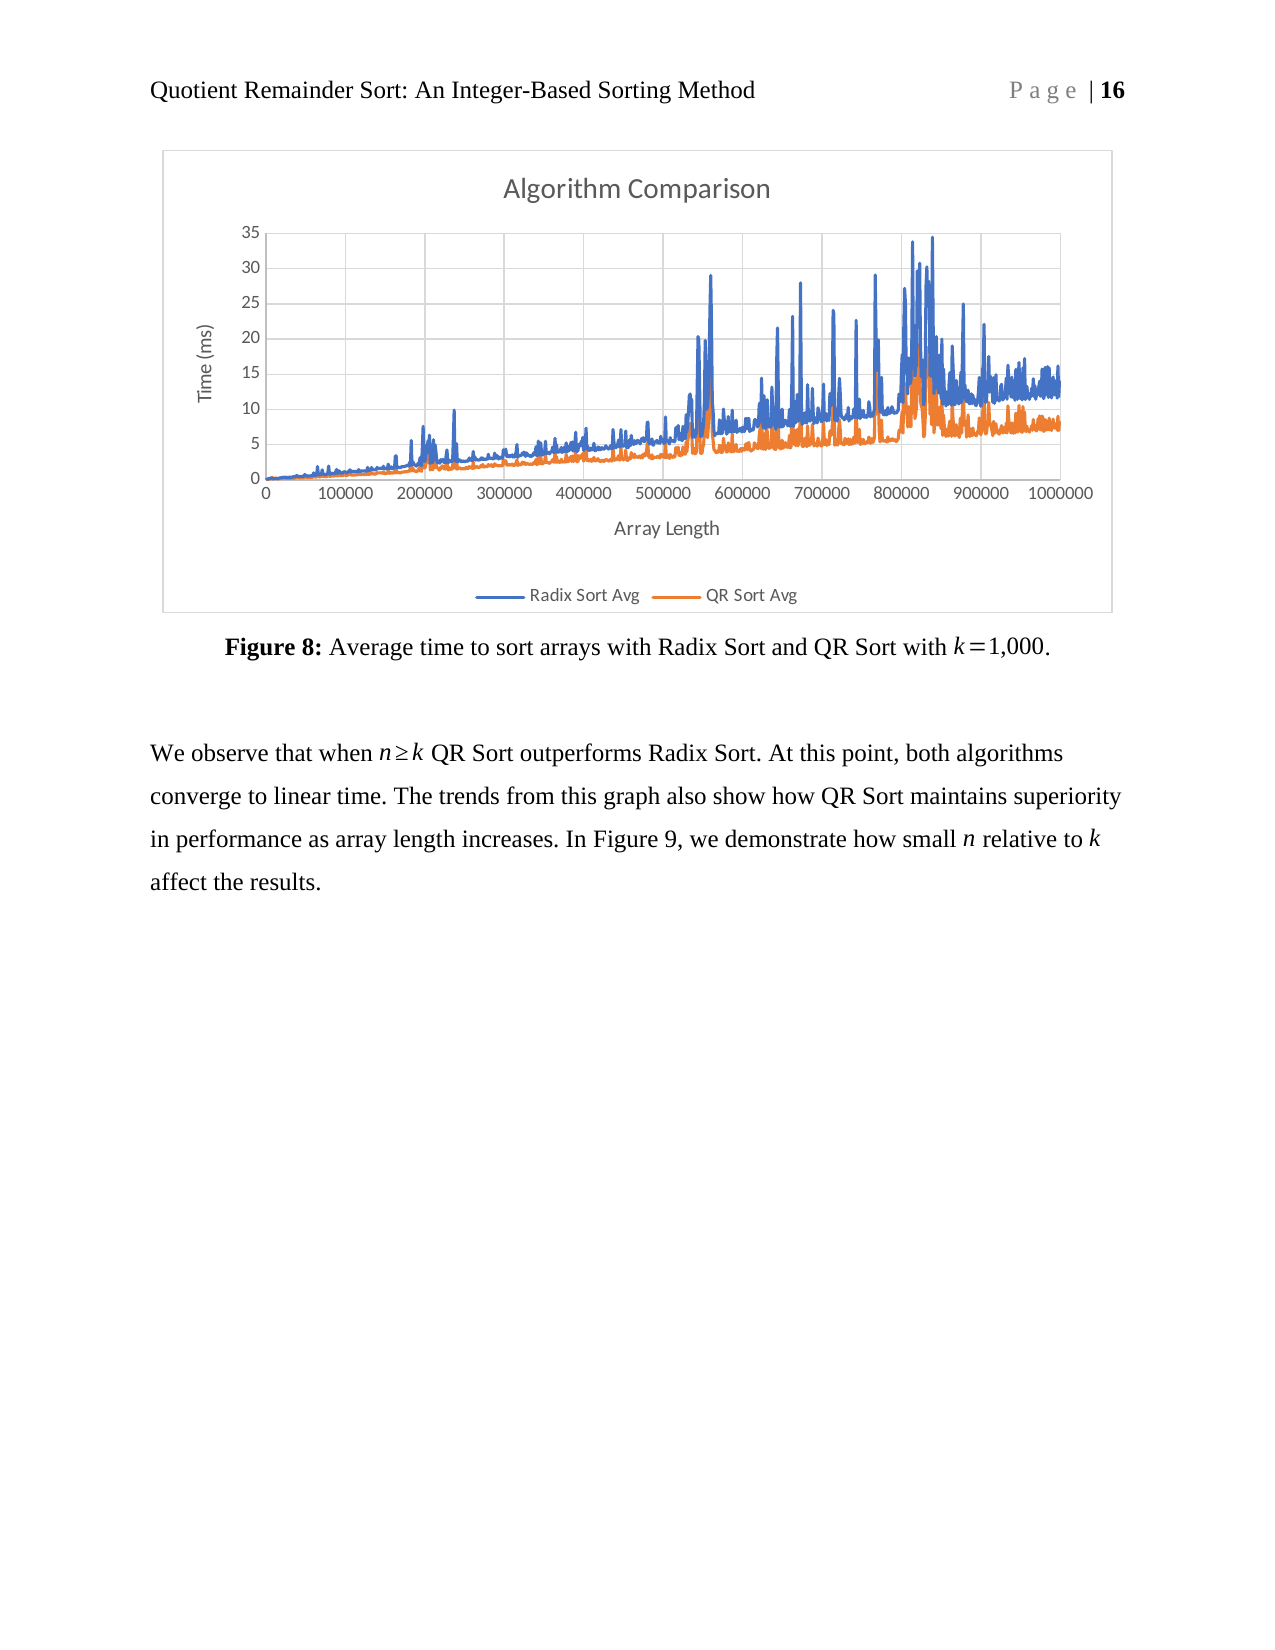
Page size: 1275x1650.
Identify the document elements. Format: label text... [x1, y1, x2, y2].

text We observe that when QR Sort outperforms Radix Sort. At this point, both algorithms converge to linear time. The trends from this graph also show how QR Sort maintains superiority in performance as array length increases. In Figure 9, we demonstrate how small relative to affect the results. [150, 738, 1125, 896]
